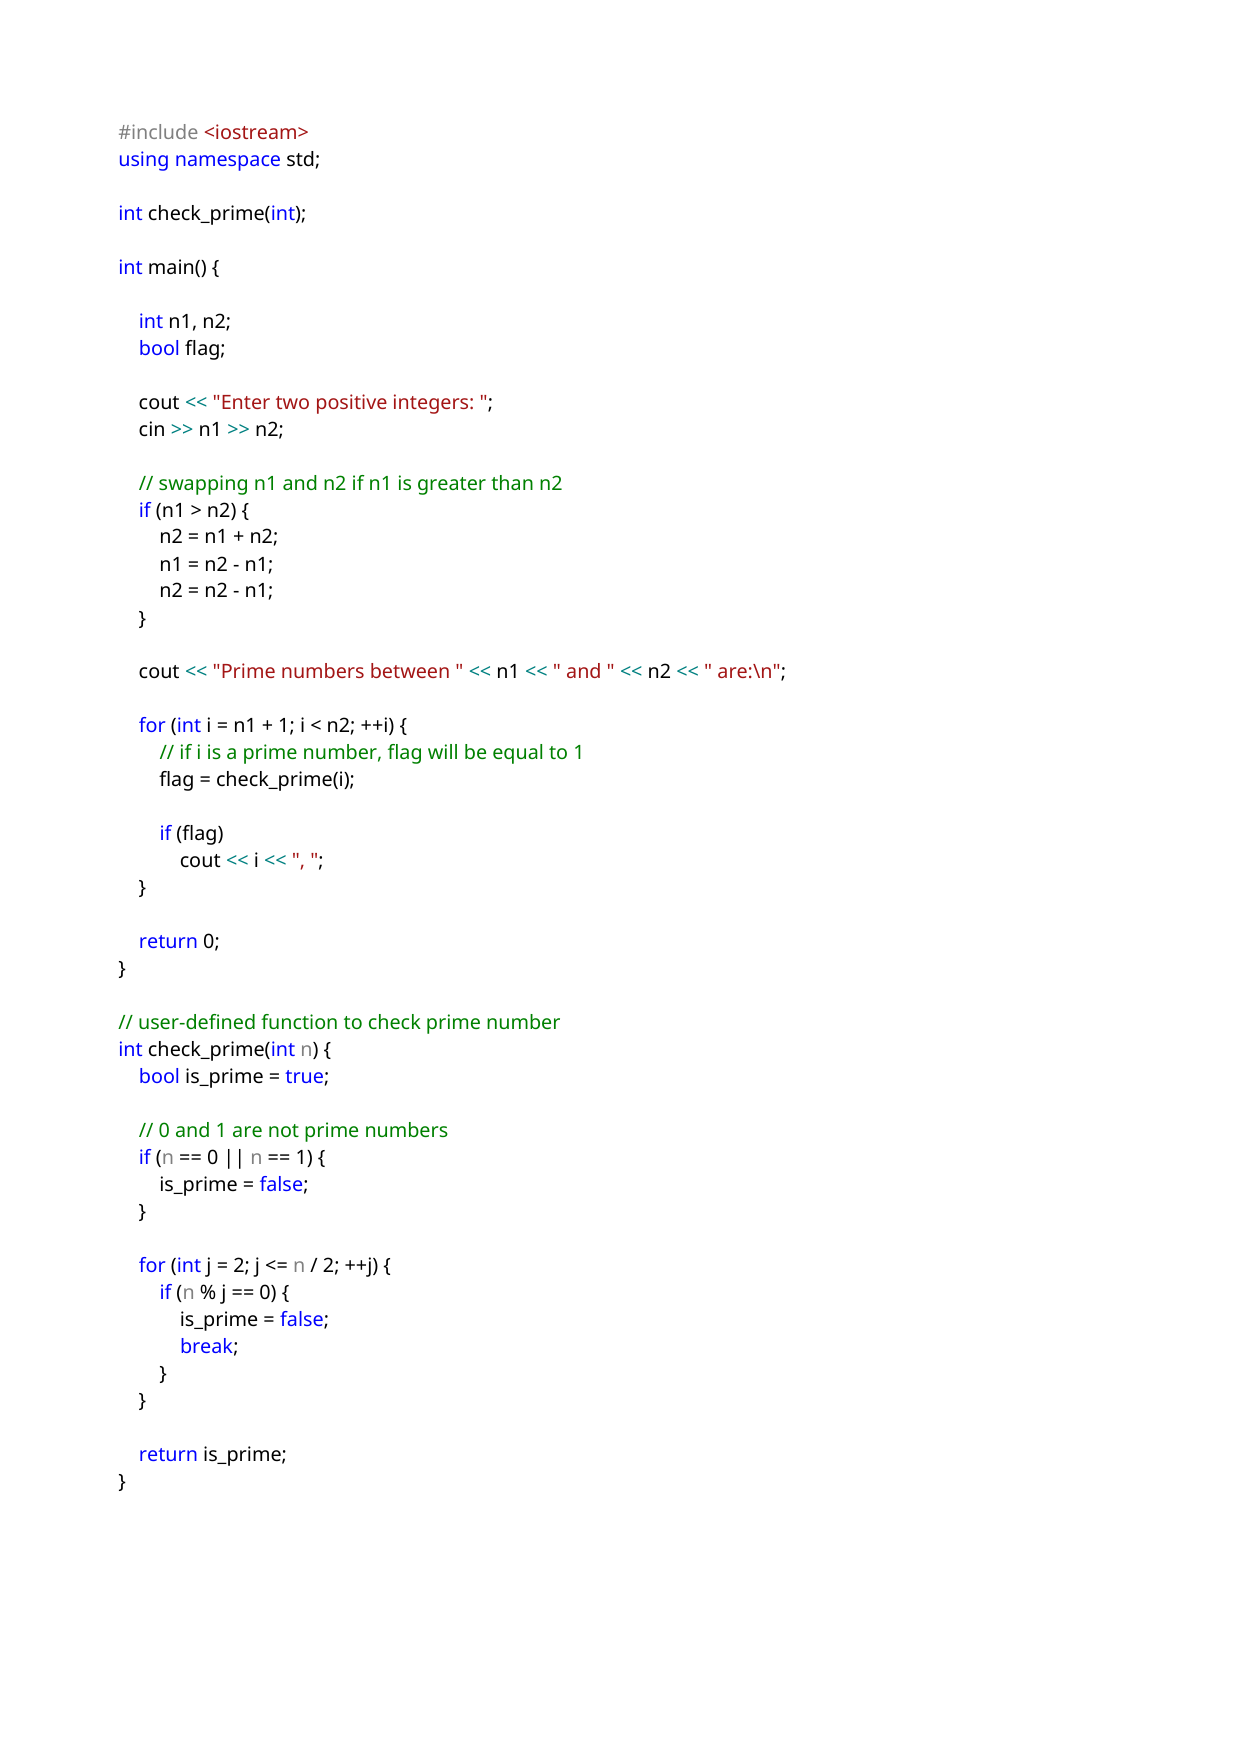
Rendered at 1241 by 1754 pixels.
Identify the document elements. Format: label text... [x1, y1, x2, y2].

text cout << i << ", "; [118, 847, 1122, 873]
text // swapping n1 and n2 if n1 is greater than n2 [118, 469, 1122, 496]
text return 0; [118, 927, 1122, 954]
text break; [118, 1332, 1122, 1359]
text n2 = n2 - n1; [118, 577, 1122, 604]
text cin >> n1 >> n2; [118, 415, 1122, 442]
text cout << "Prime numbers between " << n1 << " and " << n2 << " are:\n"; [118, 658, 1122, 685]
text bool is_prime = true; [118, 1062, 1122, 1089]
text if (n % j == 0) { [118, 1278, 1122, 1305]
text for (int i = n1 + 1; i < n2; ++i) { [118, 712, 1122, 739]
text if (flag) [118, 819, 1122, 847]
text int check_prime(int n) { [118, 1035, 1122, 1062]
text } [118, 1386, 1122, 1413]
text } [118, 873, 1122, 901]
text // 0 and 1 are not prime numbers [118, 1116, 1122, 1143]
text is_prime = false; [118, 1170, 1122, 1197]
text #include <iostream> [118, 118, 1122, 145]
text int n1, n2; [118, 307, 1122, 334]
text cout << "Enter two positive integers: "; [118, 388, 1122, 415]
text int check_prime(int); [118, 199, 1122, 226]
text } [118, 1359, 1122, 1386]
text using namespace std; [118, 145, 1122, 172]
text } [118, 954, 1122, 981]
text if (n == 0 || n == 1) { [118, 1143, 1122, 1170]
text n1 = n2 - n1; [118, 550, 1122, 577]
text flag = check_prime(i); [118, 766, 1122, 793]
text int main() { [118, 253, 1122, 280]
text // if i is a prime number, flag will be equal to 1 [118, 739, 1122, 766]
text return is_prime; [118, 1440, 1122, 1467]
text // user-defined function to check prime number [118, 1008, 1122, 1035]
text bool flag; [118, 334, 1122, 361]
text } [118, 1467, 1122, 1494]
text if (n1 > n2) { [118, 496, 1122, 523]
text is_prime = false; [118, 1305, 1122, 1332]
text } [118, 604, 1122, 631]
text for (int j = 2; j <= n / 2; ++j) { [118, 1251, 1122, 1278]
text n2 = n1 + n2; [118, 523, 1122, 550]
text } [118, 1197, 1122, 1224]
